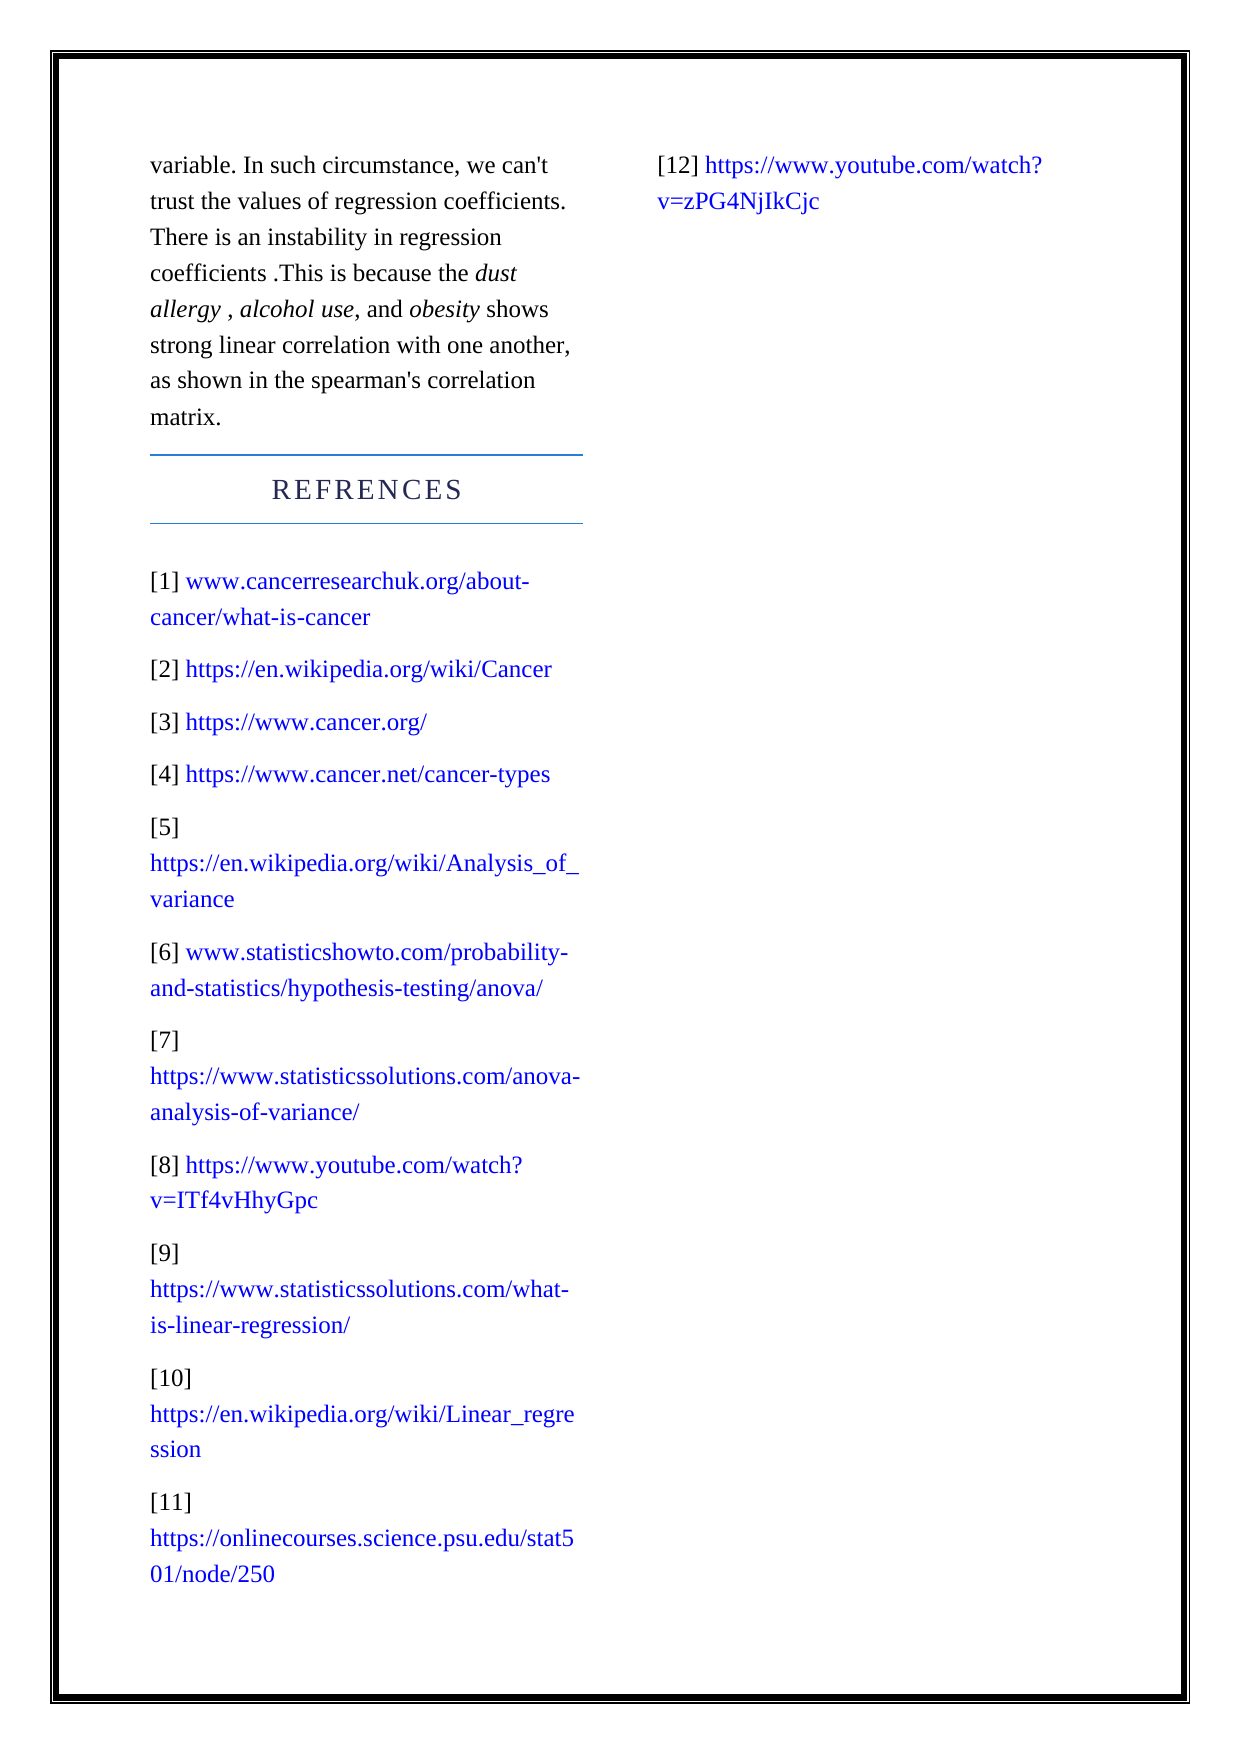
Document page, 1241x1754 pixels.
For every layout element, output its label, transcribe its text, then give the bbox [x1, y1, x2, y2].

text [6] www.statisticshowto.com/probability-and-statistics/hypothesis-testing/anova/ [150, 937, 583, 1001]
text [9] https://www.statisticssolutions.com/what-is-linear-regression/ [150, 1238, 583, 1339]
text [11] https://onlinecourses.science.psu.edu/stat501/node/250 [150, 1487, 583, 1588]
text [1] www.cancerresearchuk.org/about-cancer/what-is-cancer [150, 566, 583, 631]
text [10] https://en.wikipedia.org/wiki/Linear_regression [150, 1363, 583, 1463]
text [5] https://en.wikipedia.org/wiki/Analysis_of_variance [150, 812, 583, 913]
text [4] https://www.cancer.net/cancer-types [150, 759, 583, 788]
text [8] https://www.youtube.com/watch?v=ITf4vHhyGpc [150, 1150, 583, 1214]
text [2] https://en.wikipedia.org/wiki/Cancer [150, 654, 583, 683]
text [7] https://www.statisticssolutions.com/anova-analysis-of-variance/ [150, 1025, 583, 1126]
text [3] https://www.cancer.org/ [150, 707, 583, 736]
text [12] https://www.youtube.com/watch?v=zPG4NjIkCjc [657, 150, 1090, 215]
title Refrences [150, 456, 583, 523]
